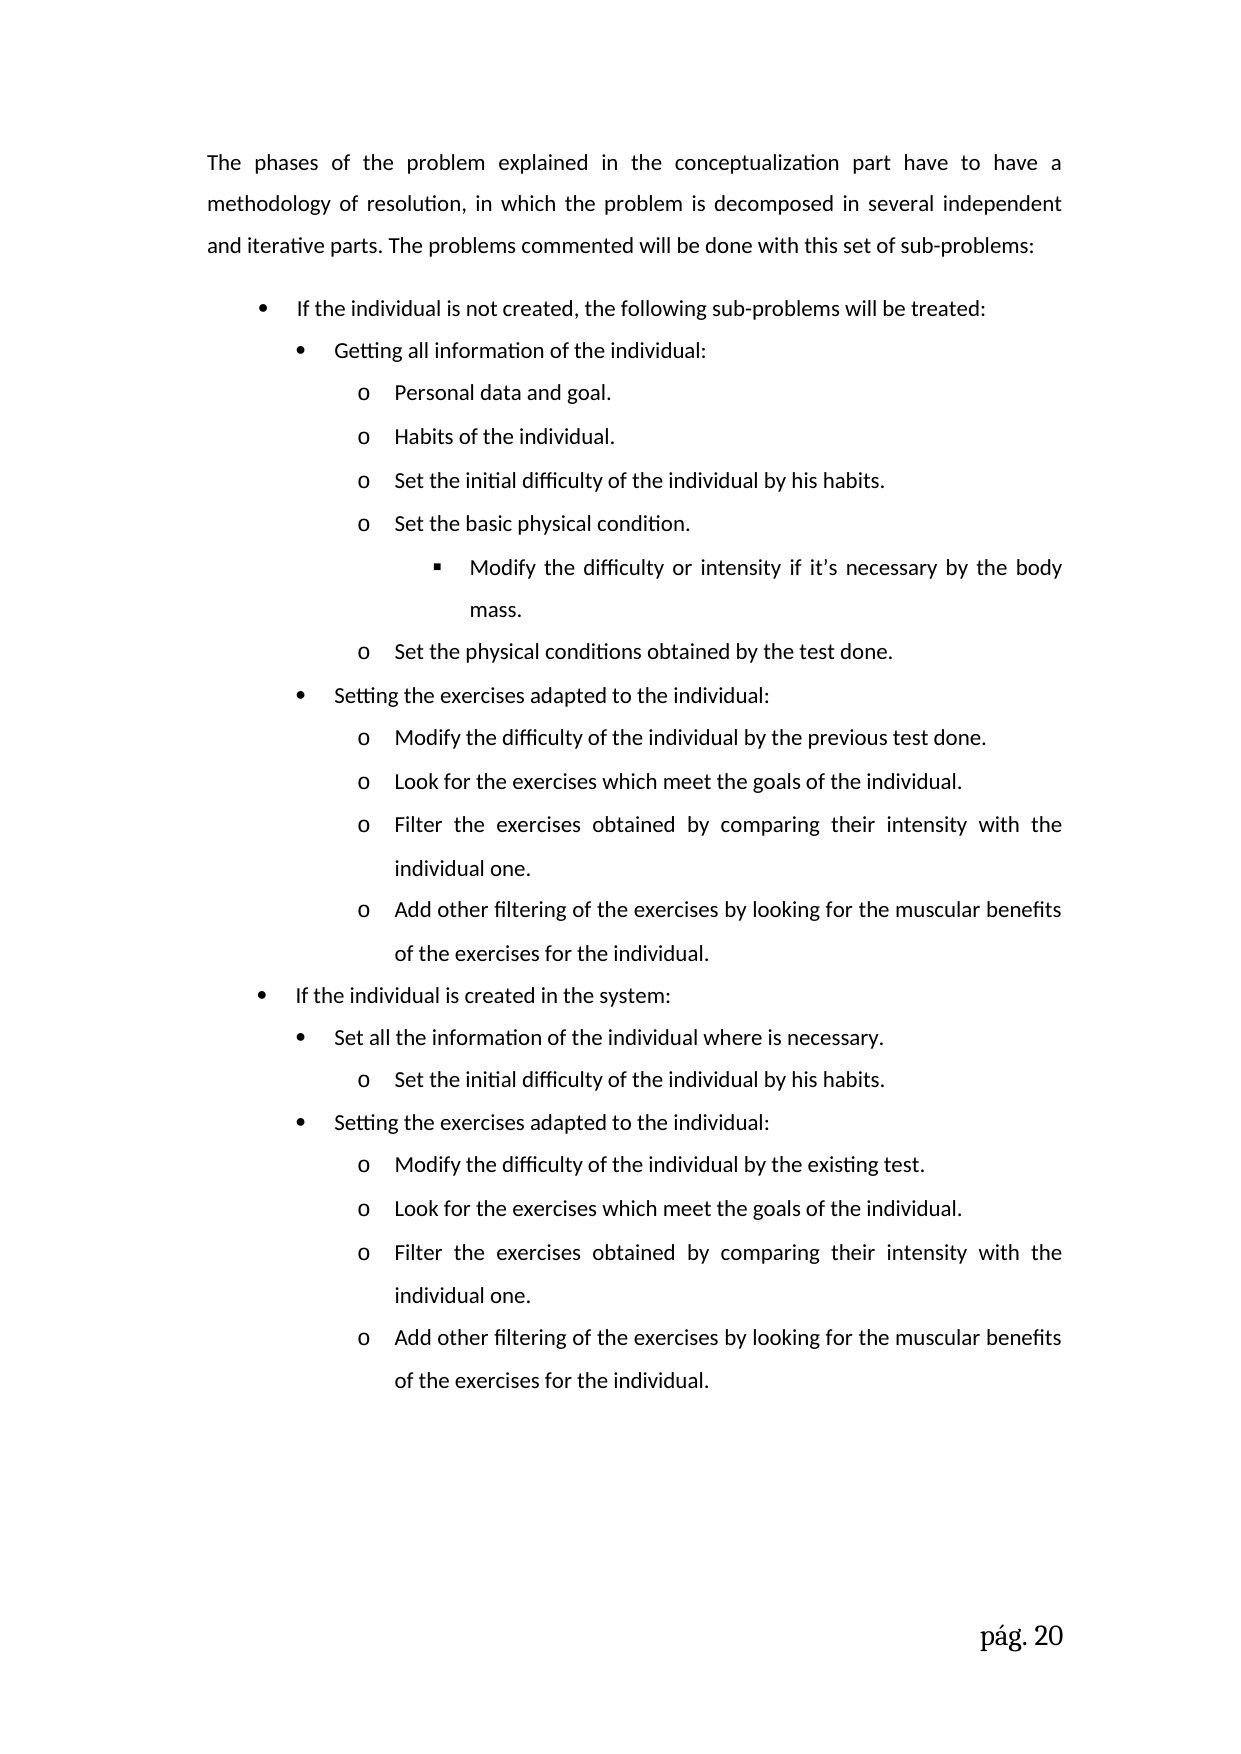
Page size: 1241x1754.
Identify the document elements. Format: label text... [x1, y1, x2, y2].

text The phases of the problem explained in the conceptualization part have to have a methodology of resolution, in which the problem is decomposed in several independent and iterative parts. The problems commented will be done with this set of sub-problems: [207, 148, 1063, 259]
list Setting the exercises adapted to the individual: [297, 681, 1063, 709]
list Look for the exercises which meet the goals of the individual. [357, 1194, 1063, 1223]
list Add other filtering of the exercises by looking for the muscular benefits of the exercises for the individual. [357, 1323, 1063, 1394]
list Set the physical conditions obtained by the test done. [357, 637, 1063, 666]
list Set the basic physical condition. [357, 509, 1063, 539]
list Modify the difficulty of the individual by the existing test. [357, 1150, 1063, 1179]
list Set the initial difficulty of the individual by his habits. [357, 1065, 1063, 1094]
list Getting all information of the individual: [297, 336, 1063, 364]
list Filter the exercises obtained by comparing their intensity with the individual one. [357, 1238, 1063, 1309]
list Filter the exercises obtained by comparing their intensity with the individual one. [357, 811, 1063, 882]
list Set all the information of the individual where is necessary. [297, 1023, 1063, 1051]
list If the individual is not created, the following sub-problems will be treated: [259, 294, 1063, 322]
list Modify the difficulty of the individual by the previous test done. [357, 723, 1063, 752]
list Look for the exercises which meet the goals of the individual. [357, 767, 1063, 796]
list Add other filtering of the exercises by looking for the muscular benefits of the exercises for the individual. [357, 896, 1063, 967]
list Setting the exercises adapted to the individual: [297, 1108, 1063, 1136]
list Modify the difficulty or intensity if it’s necessary by the body mass. [432, 553, 1063, 623]
list If the individual is created in the system: [258, 981, 1063, 1009]
list Personal data and goal. [357, 378, 1063, 407]
list Set the initial difficulty of the individual by his habits. [357, 466, 1063, 495]
list Habits of the individual. [357, 422, 1063, 451]
